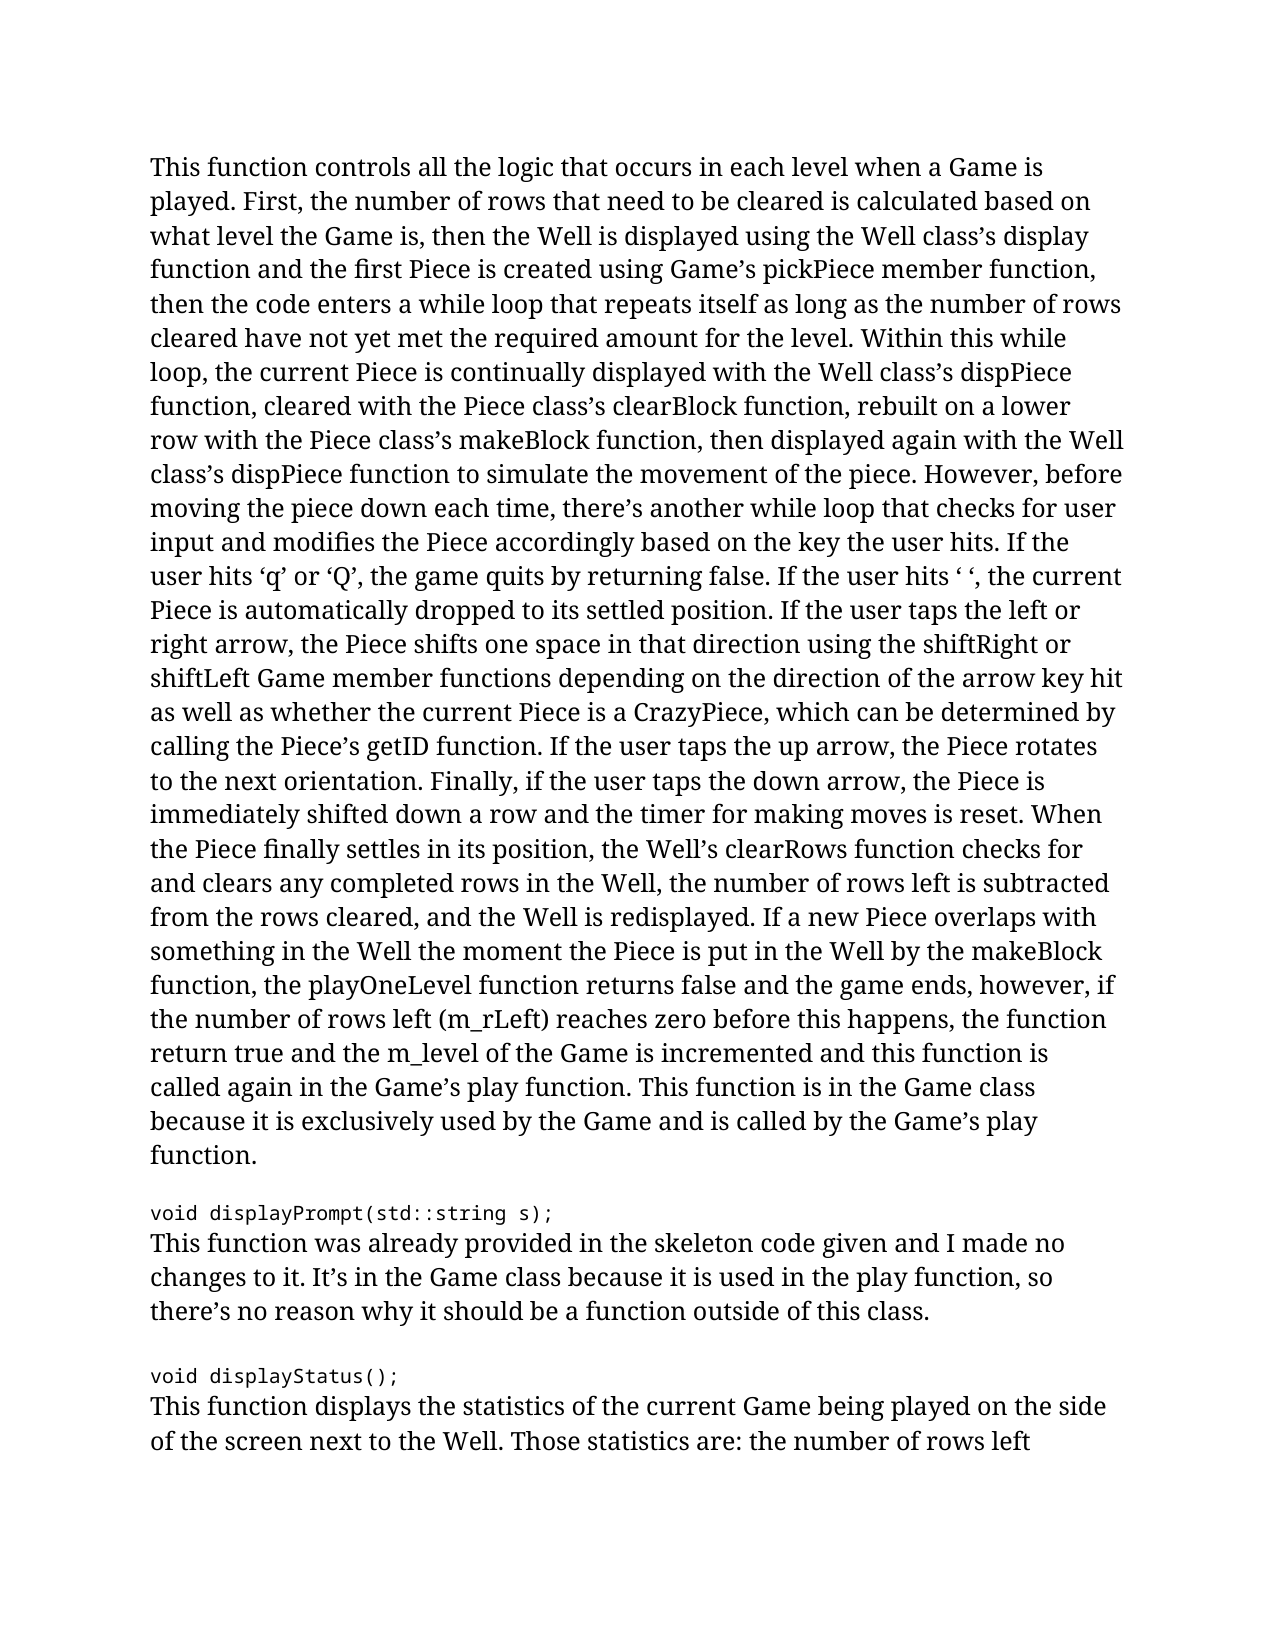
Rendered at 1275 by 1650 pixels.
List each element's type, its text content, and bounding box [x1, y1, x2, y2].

text This function controls all the logic that occurs in each level when a Game is played. First, the number of rows that need to be cleared is calculated based on what level the Game is, then the Well is displayed using the Well class’s display function and the first Piece is created using Game’s pickPiece member function, then the code enters a while loop that repeats itself as long as the number of rows cleared have not yet met the required amount for the level. Within this while loop, the current Piece is continually displayed with the Well class’s dispPiece function, cleared with the Piece class’s clearBlock function, rebuilt on a lower row with the Piece class’s makeBlock function, then displayed again with the Well class’s dispPiece function to simulate the movement of the piece. However, before moving the piece down each time, there’s another while loop that checks for user input and modifies the Piece accordingly based on the key the user hits. If the user hits ‘q’ or ‘Q’, the game quits by returning false. If the user hits ‘ ‘, the current Piece is automatically dropped to its settled position. If the user taps the left or right arrow, the Piece shifts one space in that direction using the shiftRight or shiftLeft Game member functions depending on the direction of the arrow key hit as well as whether the current Piece is a CrazyPiece, which can be determined by calling the Piece’s getID function. If the user taps the up arrow, the Piece rotates to the next orientation. Finally, if the user taps the down arrow, the Piece is immediately shifted down a row and the timer for making moves is reset. When the Piece finally settles in its position, the Well’s clearRows function checks for and clears any completed rows in the Well, the number of rows left is subtracted from the rows cleared, and the Well is redisplayed. If a new Piece overlaps with something in the Well the moment the Piece is put in the Well by the makeBlock function, the playOneLevel function returns false and the game ends, however, if the number of rows left (m_rLeft) reaches zero before this happens, the function return true and the m_level of the Game is incremented and this function is called again in the Game’s play function. This function is in the Game class because it is exclusively used by the Game and is called by the Game’s play function. [150, 150, 1125, 1172]
text void displayStatus(); [150, 1362, 1125, 1389]
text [150, 1389, 1125, 1457]
text void displayPrompt(std::string s); [150, 1199, 1125, 1226]
text This function was already provided in the skeleton code given and I made no changes to it. It’s in the Game class because it is used in the play function, so there’s no reason why it should be a function outside of this class. [150, 1226, 1125, 1328]
